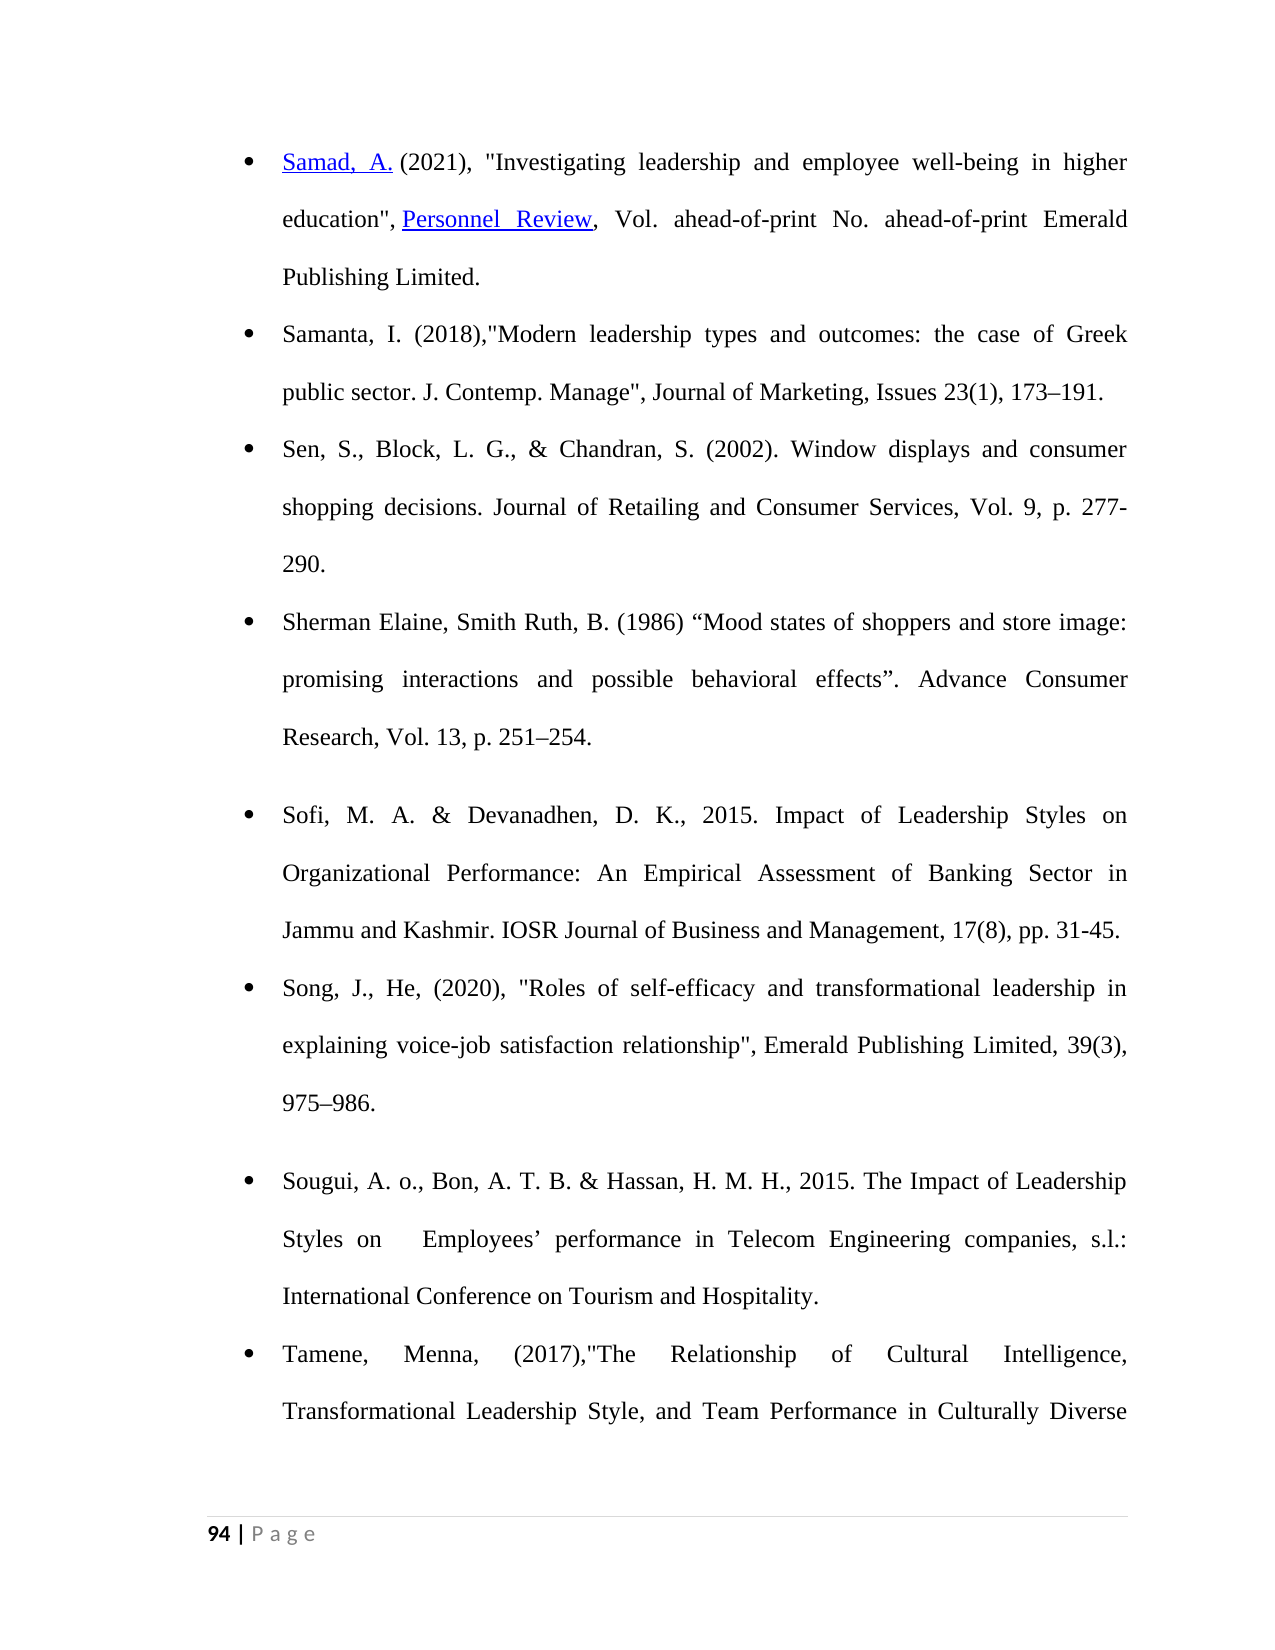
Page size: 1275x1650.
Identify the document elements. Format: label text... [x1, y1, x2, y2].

list Sherman Elaine, Smith Ruth, B. (1986) “Mood states of shoppers and store image: promising interactions and possible behavioral effects”. Advance Consumer Research, Vol. 13, p. 251–254. [244, 607, 1128, 751]
list Sofi, M. A. & Devanadhen, D. K., 2015. Impact of Leadership Styles on Organizational Performance: An Empirical Assessment of Banking Sector in Jammu and Kashmir. IOSR Journal of Business and Management, 17(8), pp. 31-45. [244, 800, 1128, 944]
list Sen, S., Block, L. G., & Chandran, S. (2002). Window displays and consumer shopping decisions. Journal of Retailing and Consumer Services, Vol. 9, p. 277-290. [244, 434, 1128, 578]
list Sougui, A. o., Bon, A. T. B. & Hassan, H. M. H., 2015. The Impact of Leadership Styles on Employees’ performance in Telecom Engineering companies, s.l.: International Conference on Tourism and Hospitality. [244, 1166, 1128, 1310]
list Samad, A. (2021), "Investigating leadership and employee well-being in higher education", Personnel Review, Vol. ahead-of-print No. ahead-of-print Emerald Publishing Limited. [244, 147, 1128, 291]
list Song, J., He, (2020), "Roles of self-efficacy and transformational leadership in explaining voice-job satisfaction relationship", Emerald Publishing Limited, 39(3), 975–986. [244, 973, 1128, 1117]
list Samanta, I. (2018),"Modern leadership types and outcomes: the case of Greek public sector. J. Contemp. Manage", Journal of Marketing, Issues 23(1), 173–191. [244, 319, 1128, 406]
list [244, 1339, 1128, 1425]
